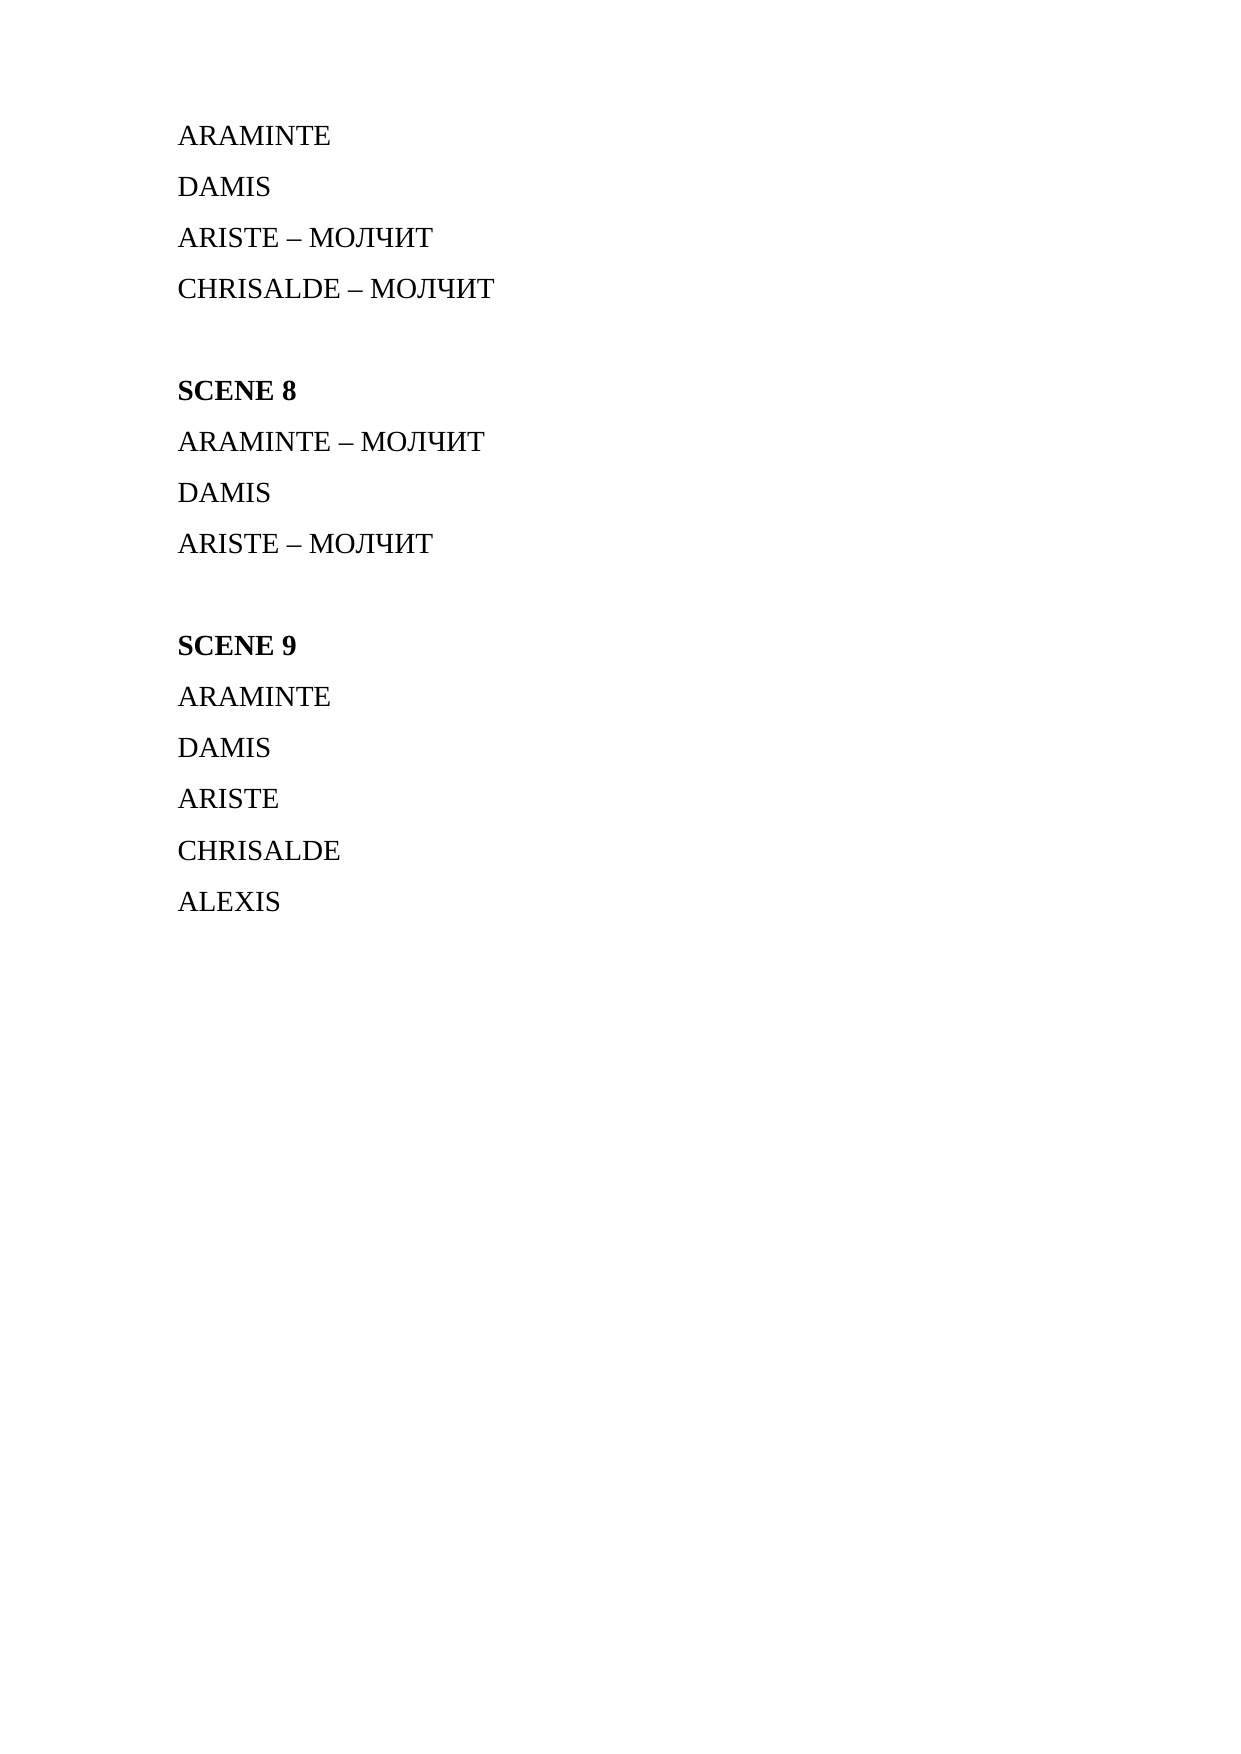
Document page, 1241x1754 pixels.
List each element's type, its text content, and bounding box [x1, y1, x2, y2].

text ARAMINTE [177, 118, 1152, 152]
text ARISTE [177, 782, 1152, 815]
text ARISTE – МОЛЧИТ [177, 526, 1152, 560]
text ARAMINTE – МОЛЧИТ [177, 424, 1152, 458]
text SCENE 9 [177, 628, 1152, 662]
text ALEXIS [177, 884, 1152, 917]
text CHRISALDE [177, 833, 1152, 866]
text SCENE 8 [177, 373, 1152, 407]
text DAMIS [177, 169, 1152, 203]
text ARISTE – МОЛЧИТ [177, 220, 1152, 254]
text DAMIS [177, 731, 1152, 764]
text CHRISALDE – МОЛЧИТ [177, 271, 1152, 305]
text DAMIS [177, 475, 1152, 509]
text ARAMINTE [177, 679, 1152, 713]
